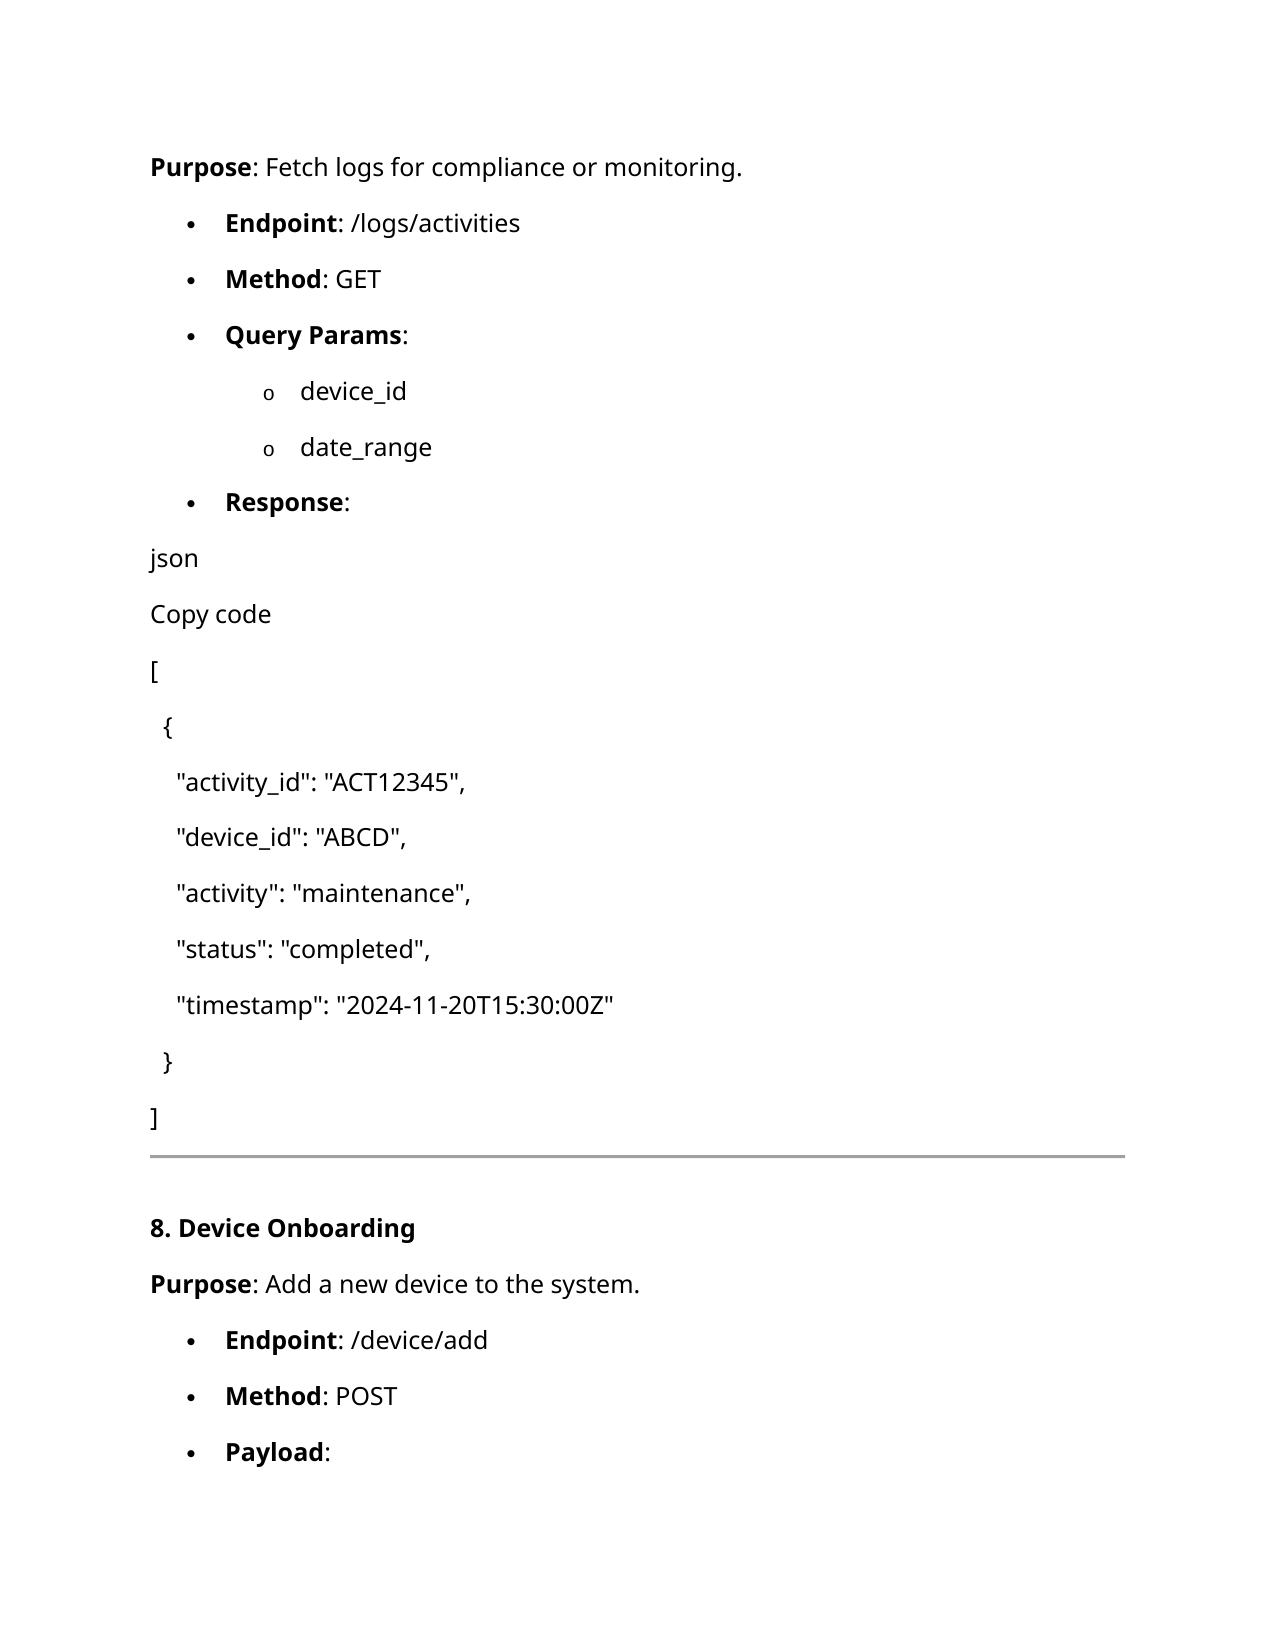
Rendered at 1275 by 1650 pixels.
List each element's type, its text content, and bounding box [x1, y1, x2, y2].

text } [150, 1043, 1125, 1077]
text "status": "completed", [150, 932, 1125, 966]
text "timestamp": "2024-11-20T15:30:00Z" [150, 987, 1125, 1022]
text Purpose: Fetch logs for compliance or monitoring. [150, 150, 1125, 184]
text json [150, 541, 1125, 575]
list Payload: [187, 1434, 1125, 1468]
text Copy code [150, 597, 1125, 631]
text { [150, 708, 1125, 742]
list Response: [187, 485, 1125, 519]
list Query Params: [187, 317, 1125, 352]
text 8. Device Onboarding [150, 1211, 1125, 1245]
text Purpose: Add a new device to the system. [150, 1267, 1125, 1301]
text "activity_id": "ACT12345", [150, 764, 1125, 798]
list Endpoint: /logs/activities [187, 206, 1125, 240]
list Endpoint: /device/add [187, 1322, 1125, 1357]
text "device_id": "ABCD", [150, 820, 1125, 854]
list date_range [262, 429, 1125, 463]
text [ [150, 652, 1125, 687]
list Method: GET [187, 262, 1125, 296]
list device_id [262, 373, 1125, 407]
text ] [150, 1099, 1125, 1133]
list Method: POST [187, 1378, 1125, 1412]
text "activity": "maintenance", [150, 876, 1125, 910]
